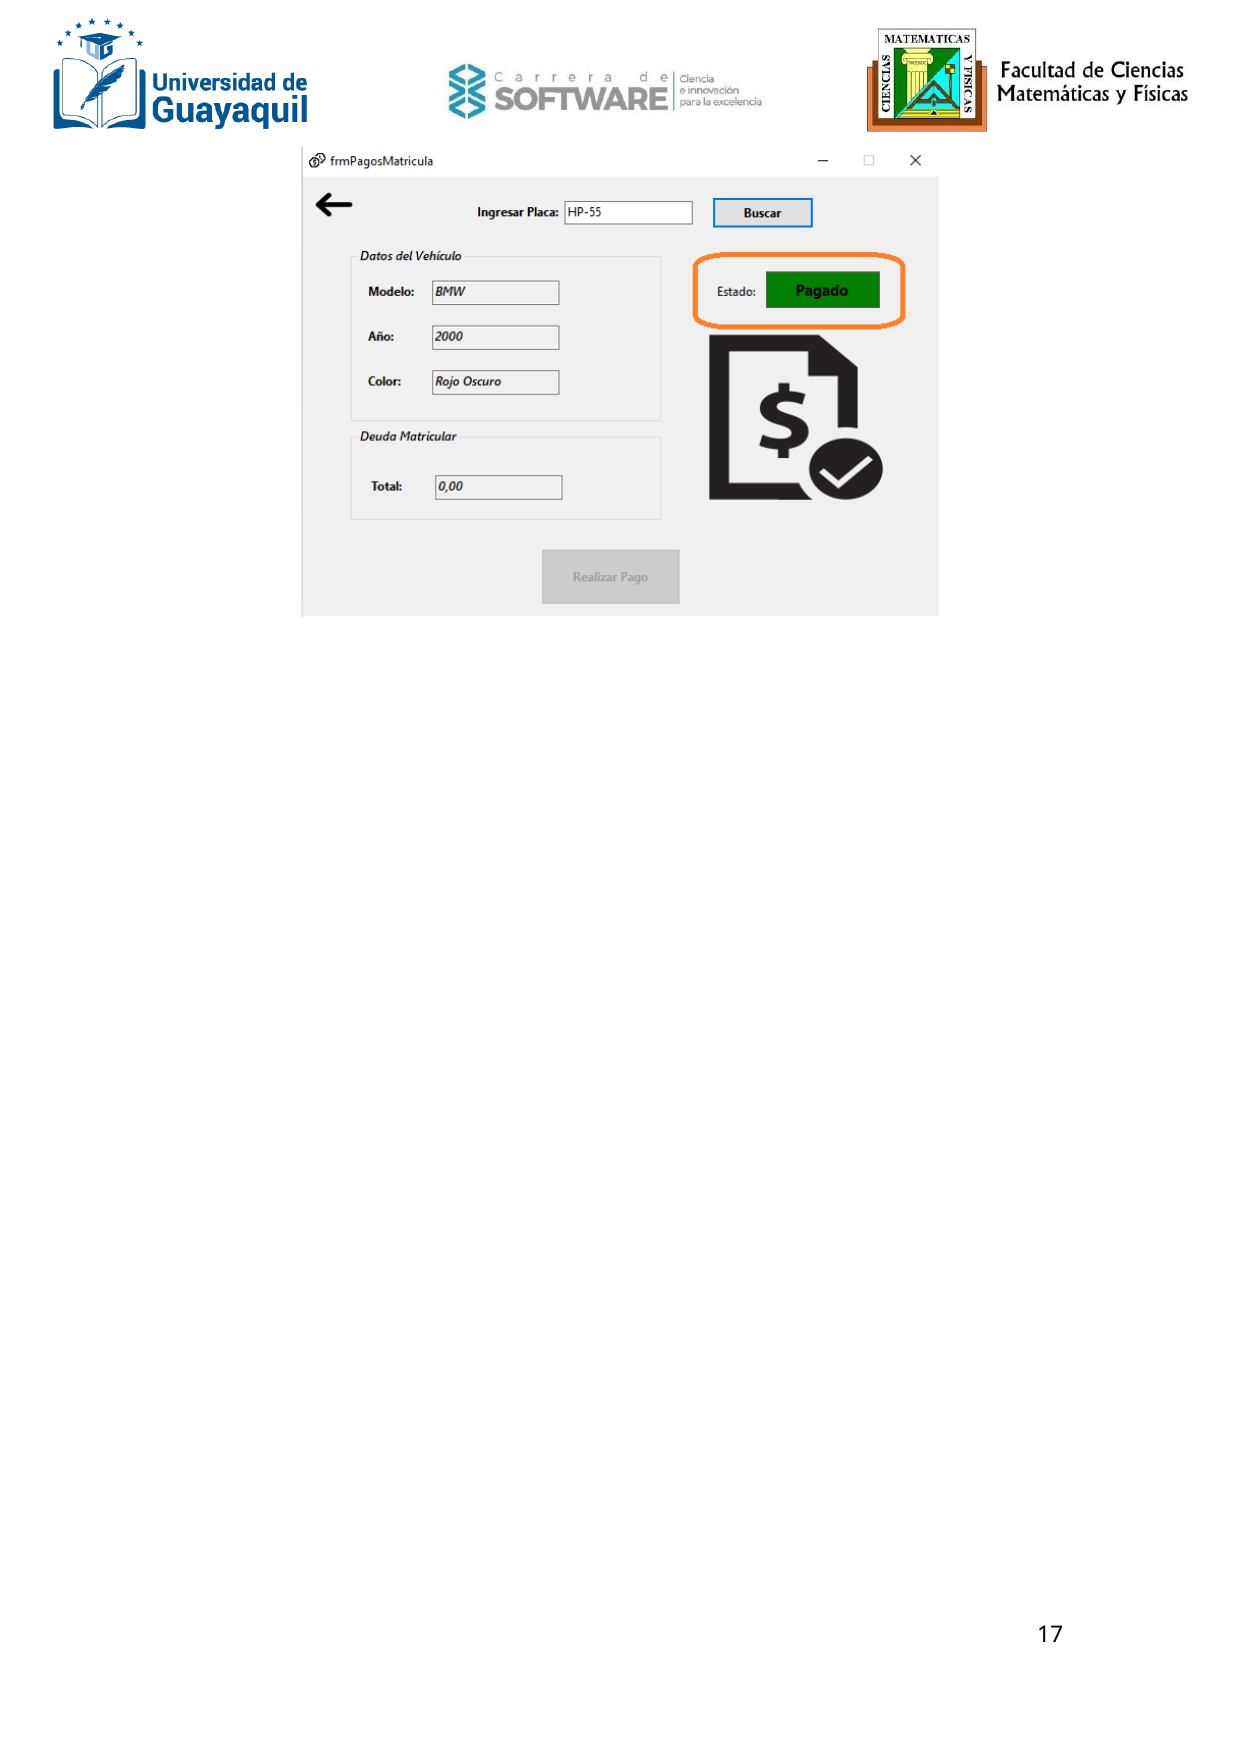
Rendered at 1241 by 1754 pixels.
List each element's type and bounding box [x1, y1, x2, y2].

picture [45, 18, 315, 129]
picture [301, 147, 939, 617]
picture [867, 27, 1196, 132]
picture [440, 52, 767, 136]
